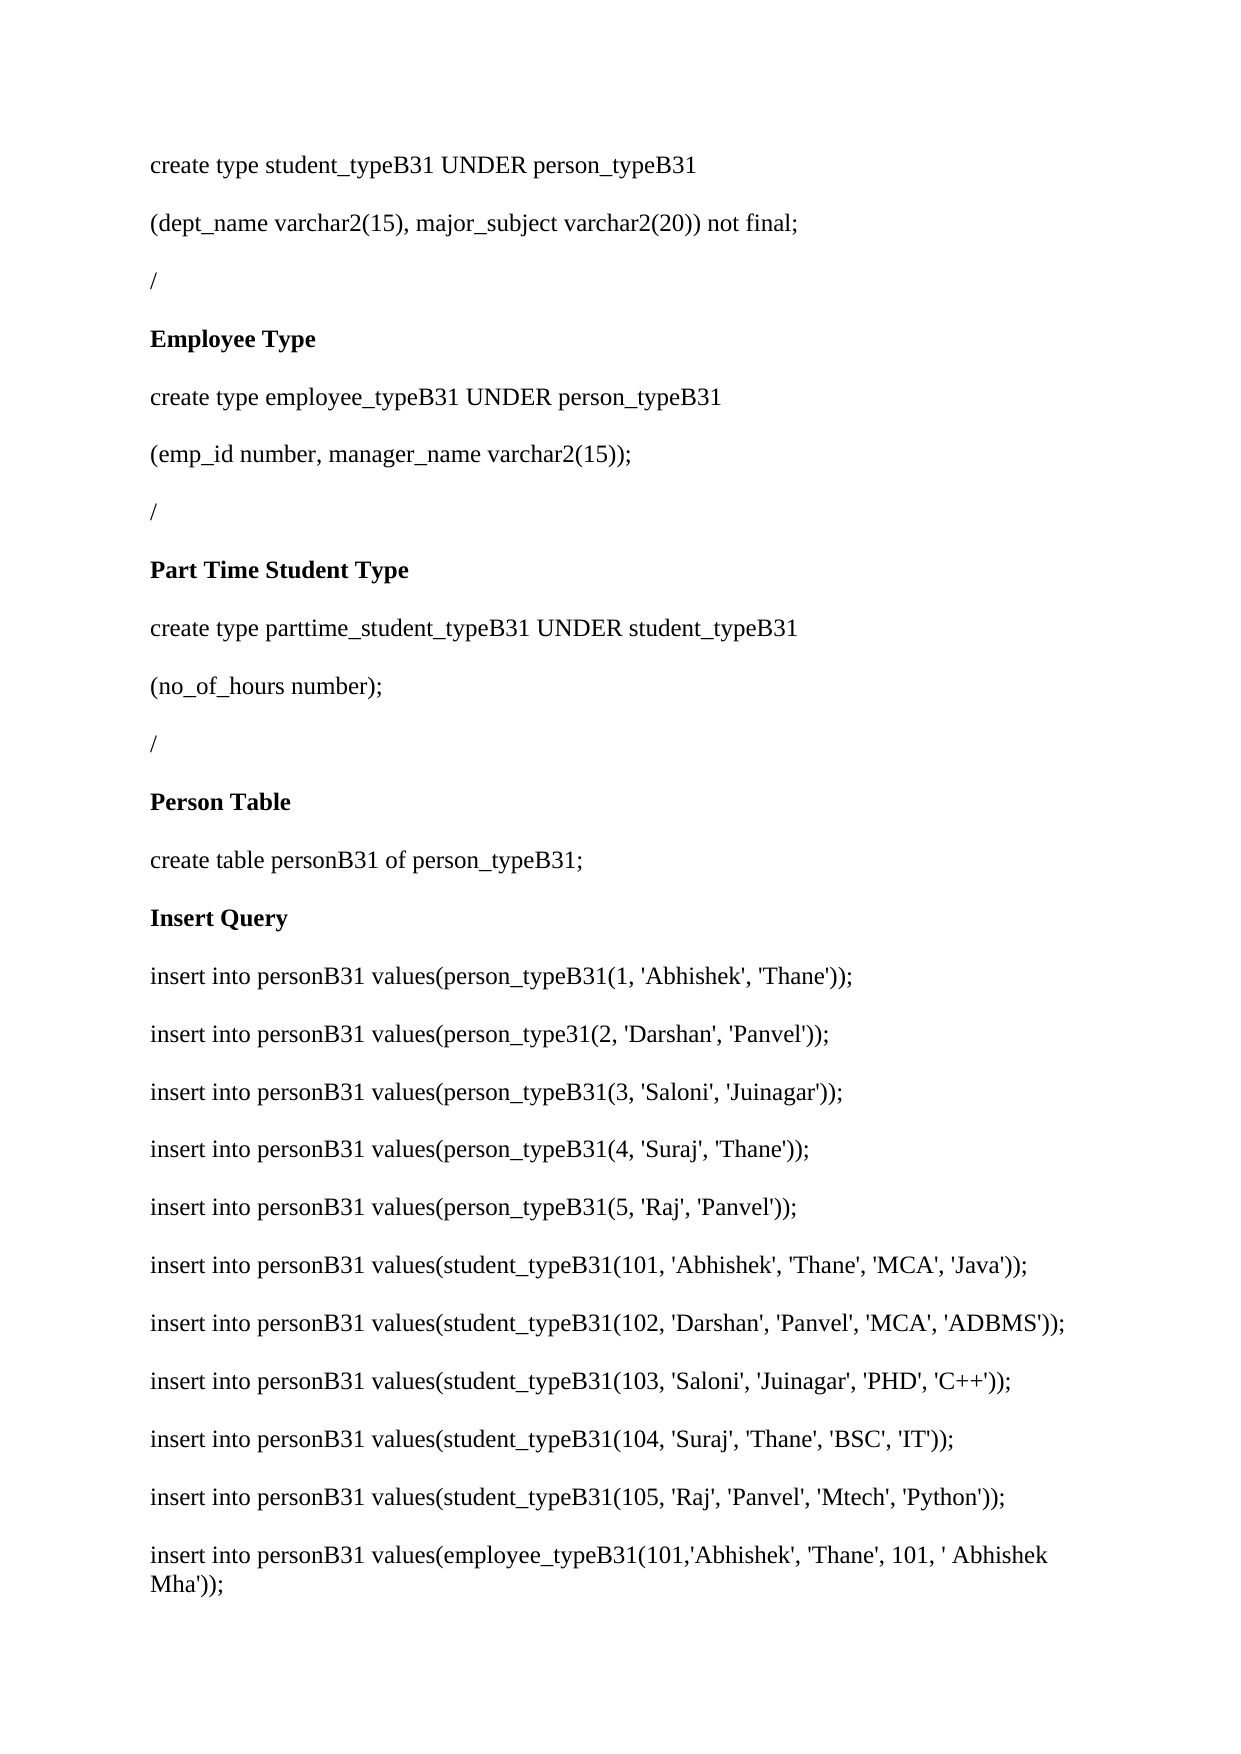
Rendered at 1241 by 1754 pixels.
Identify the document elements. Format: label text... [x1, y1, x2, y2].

text create type student_typeB31 UNDER person_typeB31 [150, 150, 1090, 179]
text create type employee_typeB31 UNDER person_typeB31 [150, 382, 1090, 410]
text insert into personB31 values(person_typeB31(1, 'Abhishek', 'Thane')); [150, 961, 1090, 989]
text / [150, 497, 1090, 526]
text / [150, 729, 1090, 758]
text create type parttime_student_typeB31 UNDER student_typeB31 [150, 613, 1090, 642]
text insert into personB31 values(person_typeB31(4, 'Suraj', 'Thane')); [150, 1134, 1090, 1163]
text insert into personB31 values(student_typeB31(101, 'Abhishek', 'Thane', 'MCA', 'Java')); [150, 1250, 1090, 1279]
text Part Time Student Type [150, 555, 1090, 584]
text / [150, 266, 1090, 294]
text (no_of_hours number); [150, 671, 1090, 700]
text Insert Query [150, 903, 1090, 932]
text insert into personB31 values(student_typeB31(104, 'Suraj', 'Thane', 'BSC', 'IT')); [150, 1424, 1090, 1453]
text create table personB31 of person_typeB31; [150, 845, 1090, 874]
text insert into personB31 values(employee_typeB31(101,'Abhishek', 'Thane', 101, ' Abhishek Mha')); [150, 1540, 1090, 1597]
text Person Table [150, 787, 1090, 816]
text insert into personB31 values(person_typeB31(5, 'Raj', 'Panvel')); [150, 1192, 1090, 1221]
text insert into personB31 values(student_typeB31(102, 'Darshan', 'Panvel', 'MCA', 'ADBMS')); [150, 1308, 1090, 1337]
text insert into personB31 values(person_typeB31(3, 'Saloni', 'Juinagar')); [150, 1077, 1090, 1105]
text (dept_name varchar2(15), major_subject varchar2(20)) not final; [150, 208, 1090, 237]
text insert into personB31 values(person_type31(2, 'Darshan', 'Panvel')); [150, 1019, 1090, 1047]
text Employee Type [150, 324, 1090, 352]
text insert into personB31 values(student_typeB31(103, 'Saloni', 'Juinagar', 'PHD', 'C++')); [150, 1366, 1090, 1395]
text insert into personB31 values(student_typeB31(105, 'Raj', 'Panvel', 'Mtech', 'Python')); [150, 1482, 1090, 1511]
text (emp_id number, manager_name varchar2(15)); [150, 439, 1090, 468]
